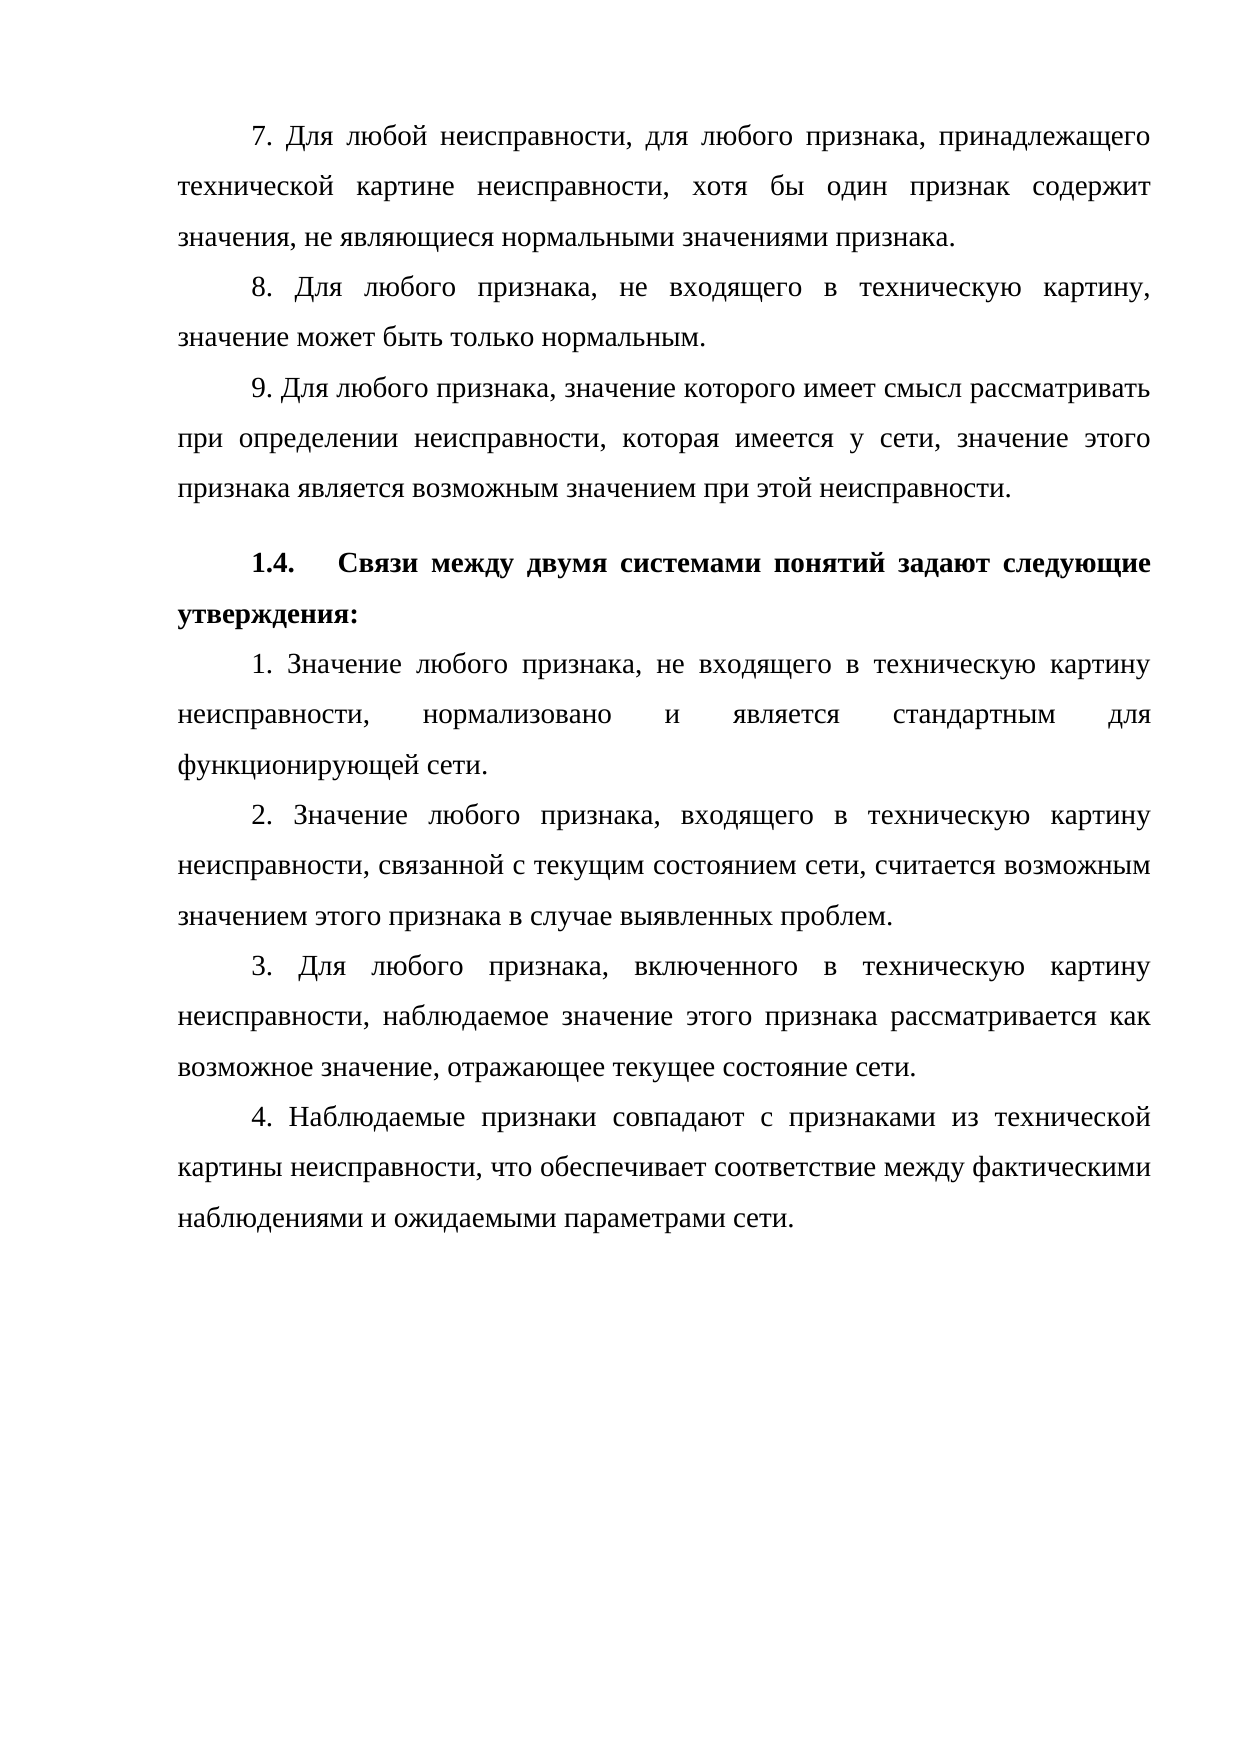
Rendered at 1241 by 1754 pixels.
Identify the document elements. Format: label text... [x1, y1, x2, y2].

text 1. Значение любого признака, не входящего в техническую картину неисправности, нормализовано и является стандартным для функционирующей сети. [177, 646, 1152, 780]
text 3. Для любого признака, включенного в техническую картину неисправности, наблюдаемое значение этого признака рассматривается как возможное значение, отражающее текущее состояние сети. [177, 948, 1152, 1082]
text 4. Наблюдаемые признаки совпадают с признаками из технической картины неисправности, что обеспечивает соответствие между фактическими наблюдениями и ожидаемыми параметрами сети. [177, 1099, 1152, 1233]
text 9. Для любого признака, значение которого имеет смысл рассматривать при определении неисправности, которая имеется у сети, значение этого признака является возможным значением при этой неисправности. [177, 370, 1152, 504]
text 8. Для любого признака, не входящего в техническую картину, значение может быть только нормальным. [177, 269, 1152, 353]
text 2. Значение любого признака, входящего в техническую картину неисправности, связанной с текущим состоянием сети, считается возможным значением этого признака в случае выявленных проблем. [177, 797, 1152, 931]
text 7. Для любой неисправности, для любого признака, принадлежащего технической картине неисправности, хотя бы один признак содержит значения, не являющиеся нормальными значениями признака. [177, 118, 1152, 252]
list Связи между двумя системами понятий задают следующие утверждения: [177, 546, 1152, 629]
